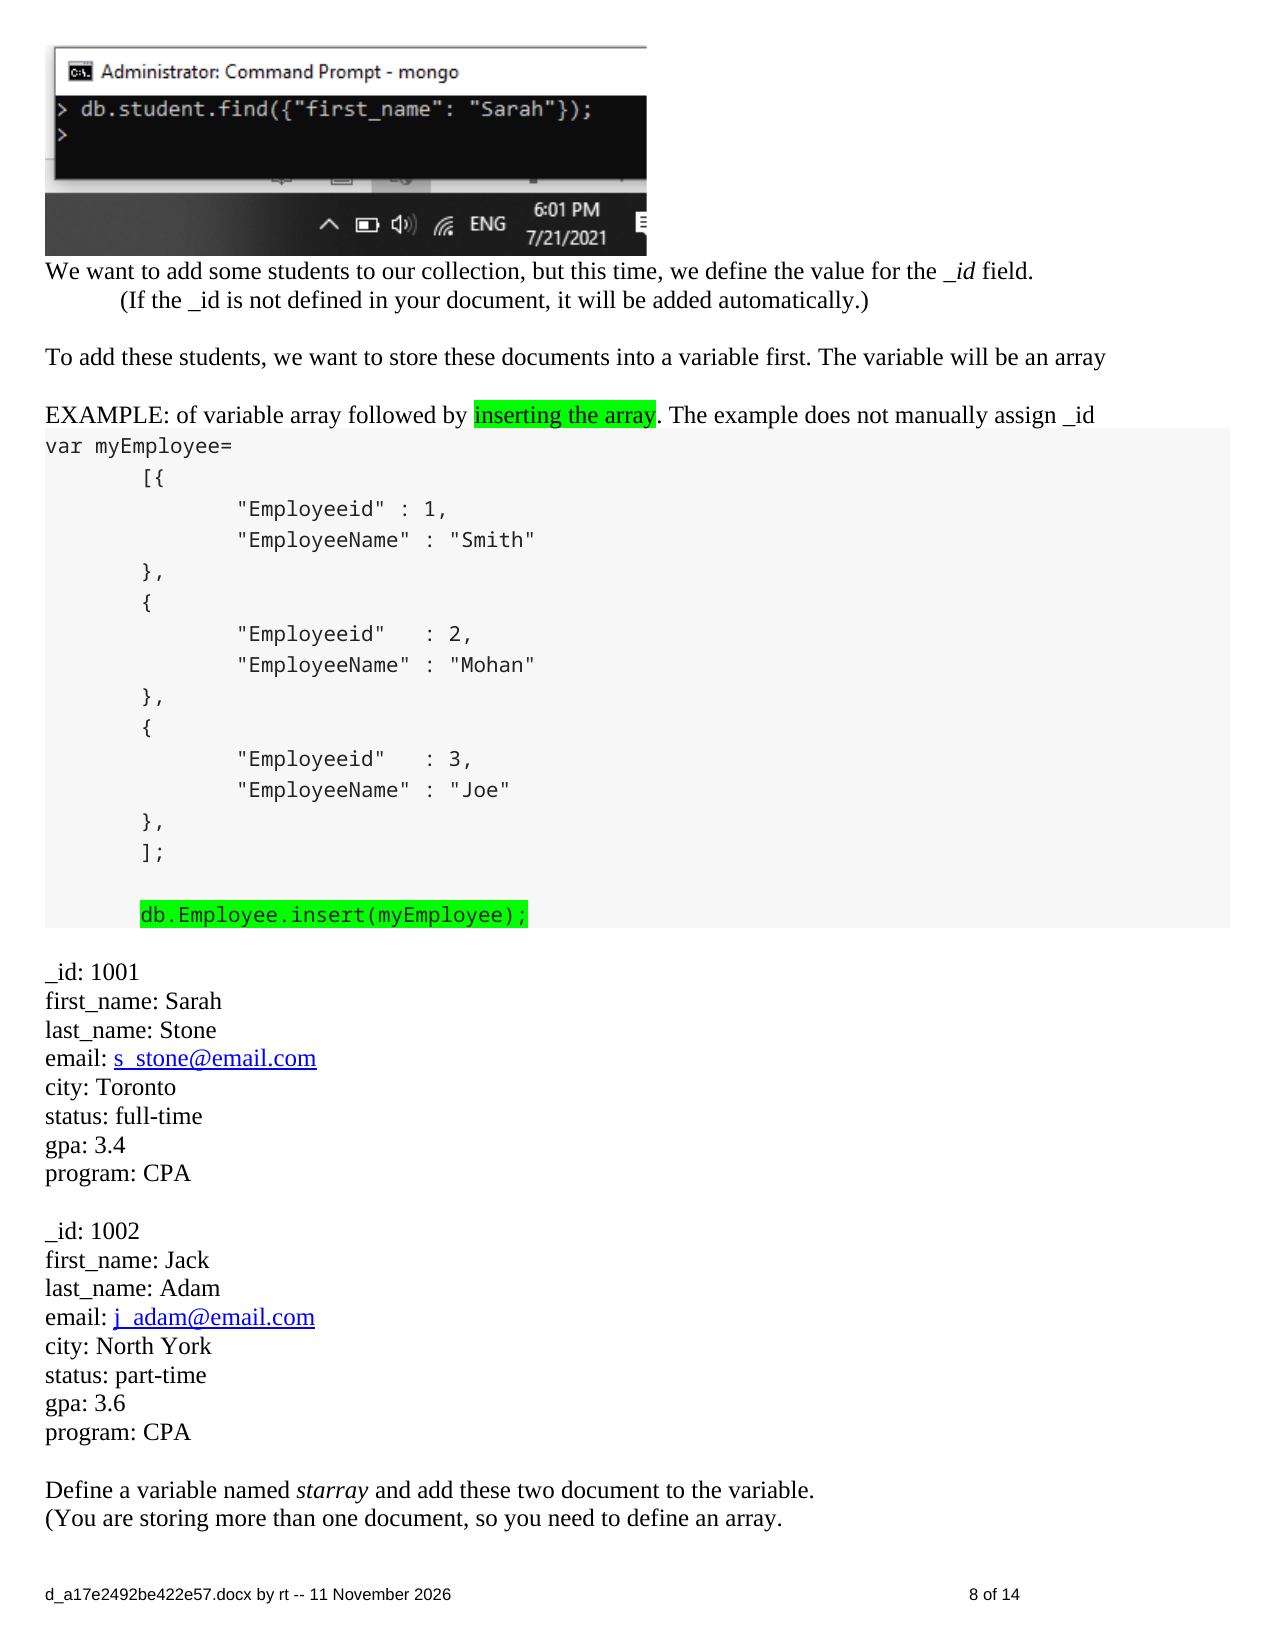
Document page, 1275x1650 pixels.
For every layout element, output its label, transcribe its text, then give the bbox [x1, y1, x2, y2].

text ]; [45, 835, 1230, 866]
text { [45, 710, 1230, 741]
text (If the _id is not defined in your document, it will be added automatically.) [45, 285, 1230, 313]
text "Employeeid" : 3, [45, 741, 1230, 772]
text EXAMPLE: of variable array followed by inserting the array. The example does not manually assign _id [45, 400, 474, 428]
text (You are storing more than one document, so you need to define an array. [45, 1503, 1230, 1532]
text _id: 1002 [45, 1216, 1230, 1245]
text EXAMPLE: of variable array followed by inserting the array. The example does not manually assign _id [656, 400, 1230, 428]
text _id: 1001 [45, 957, 1230, 986]
text "Employeeid" : 1, [45, 491, 1230, 522]
text "Employeeid" : 2, [45, 616, 1230, 647]
text db.Employee.insert(myEmployee); [45, 897, 1230, 928]
text { [45, 585, 1230, 616]
text To add these students, we want to store these documents into a variable first. The variable will be an array [45, 342, 1230, 371]
text "EmployeeName" : "Smith" [45, 522, 1230, 553]
text We want to add some students to our collection, but this time, we define the value for the _id field. [45, 256, 1230, 285]
picture [45, 45, 647, 256]
text Define a variable named starray and add these two document to the variable. [45, 1475, 1230, 1503]
text var myEmployee= [45, 428, 1230, 460]
text }, [45, 678, 1230, 710]
text }, [45, 553, 1230, 585]
text "EmployeeName" : "Mohan" [45, 647, 1230, 678]
text first_name: Sarah last_name: Stone email: s_stone@email.com city: Toronto status: full-time gpa: 3.4 program: CPA [45, 986, 1230, 1187]
text "EmployeeName" : "Joe" [45, 772, 1230, 803]
text [{ [45, 460, 1230, 491]
text first_name: Jack last_name: Adam email: j_adam@email.com city: North York status: part-time gpa: 3.6 program: CPA [45, 1245, 1230, 1446]
text }, [45, 803, 1230, 835]
